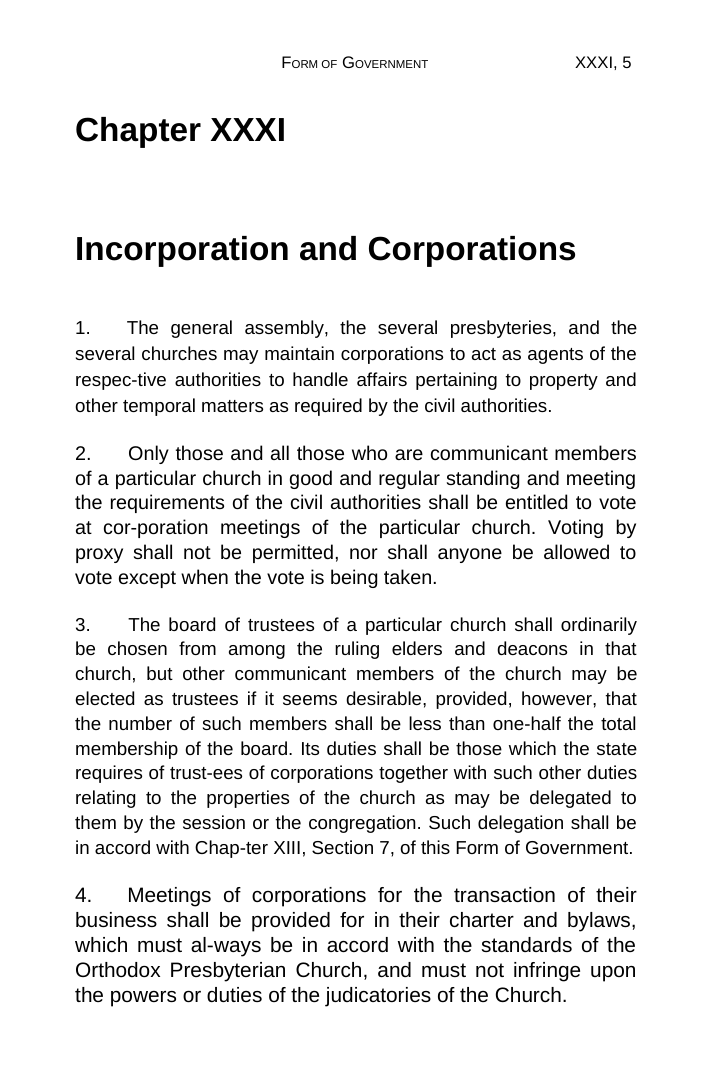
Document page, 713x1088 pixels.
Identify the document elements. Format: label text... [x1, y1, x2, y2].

list Only those and all those who are communicant members of a particular church in good and regular standing and meeting the requirements of the civil authorities shall be entitled to vote at cor-poration meetings of the particular church. Voting by proxy shall not be permitted, nor shall anyone be allowed to vote except when the vote is being taken. [75, 441, 637, 589]
list Meetings of corporations for the transaction of their business shall be provided for in their charter and bylaws, which must al-ways be in accord with the standards of the Orthodox Presbyterian Church, and must not infringe upon the powers or duties of the judicatories of the Church. [75, 883, 637, 1007]
subtitle Chapter XXXI [75, 110, 637, 149]
subtitle Incorporation and Corporations [75, 229, 637, 267]
list The general assembly, the several presbyteries, and the several churches may maintain corporations to act as agents of the respec-tive authorities to handle affairs pertaining to property and other temporal matters as required by the civil authorities. [75, 317, 637, 417]
list The board of trustees of a particular church shall ordinarily be chosen from among the ruling elders and deacons in that church, but other communicant members of the church may be elected as trustees if it seems desirable, provided, however, that the number of such members shall be less than one-half the total membership of the board. Its duties shall be those which the state requires of trust-ees of corporations together with such other duties relating to the properties of the church as may be delegated to them by the session or the congregation. Such delegation shall be in accord with Chap-ter XIII, Section 7, of this Form of Government. [75, 613, 637, 858]
text FORM OF GOVERNMENT XXXI, 5 [281, 53, 637, 72]
